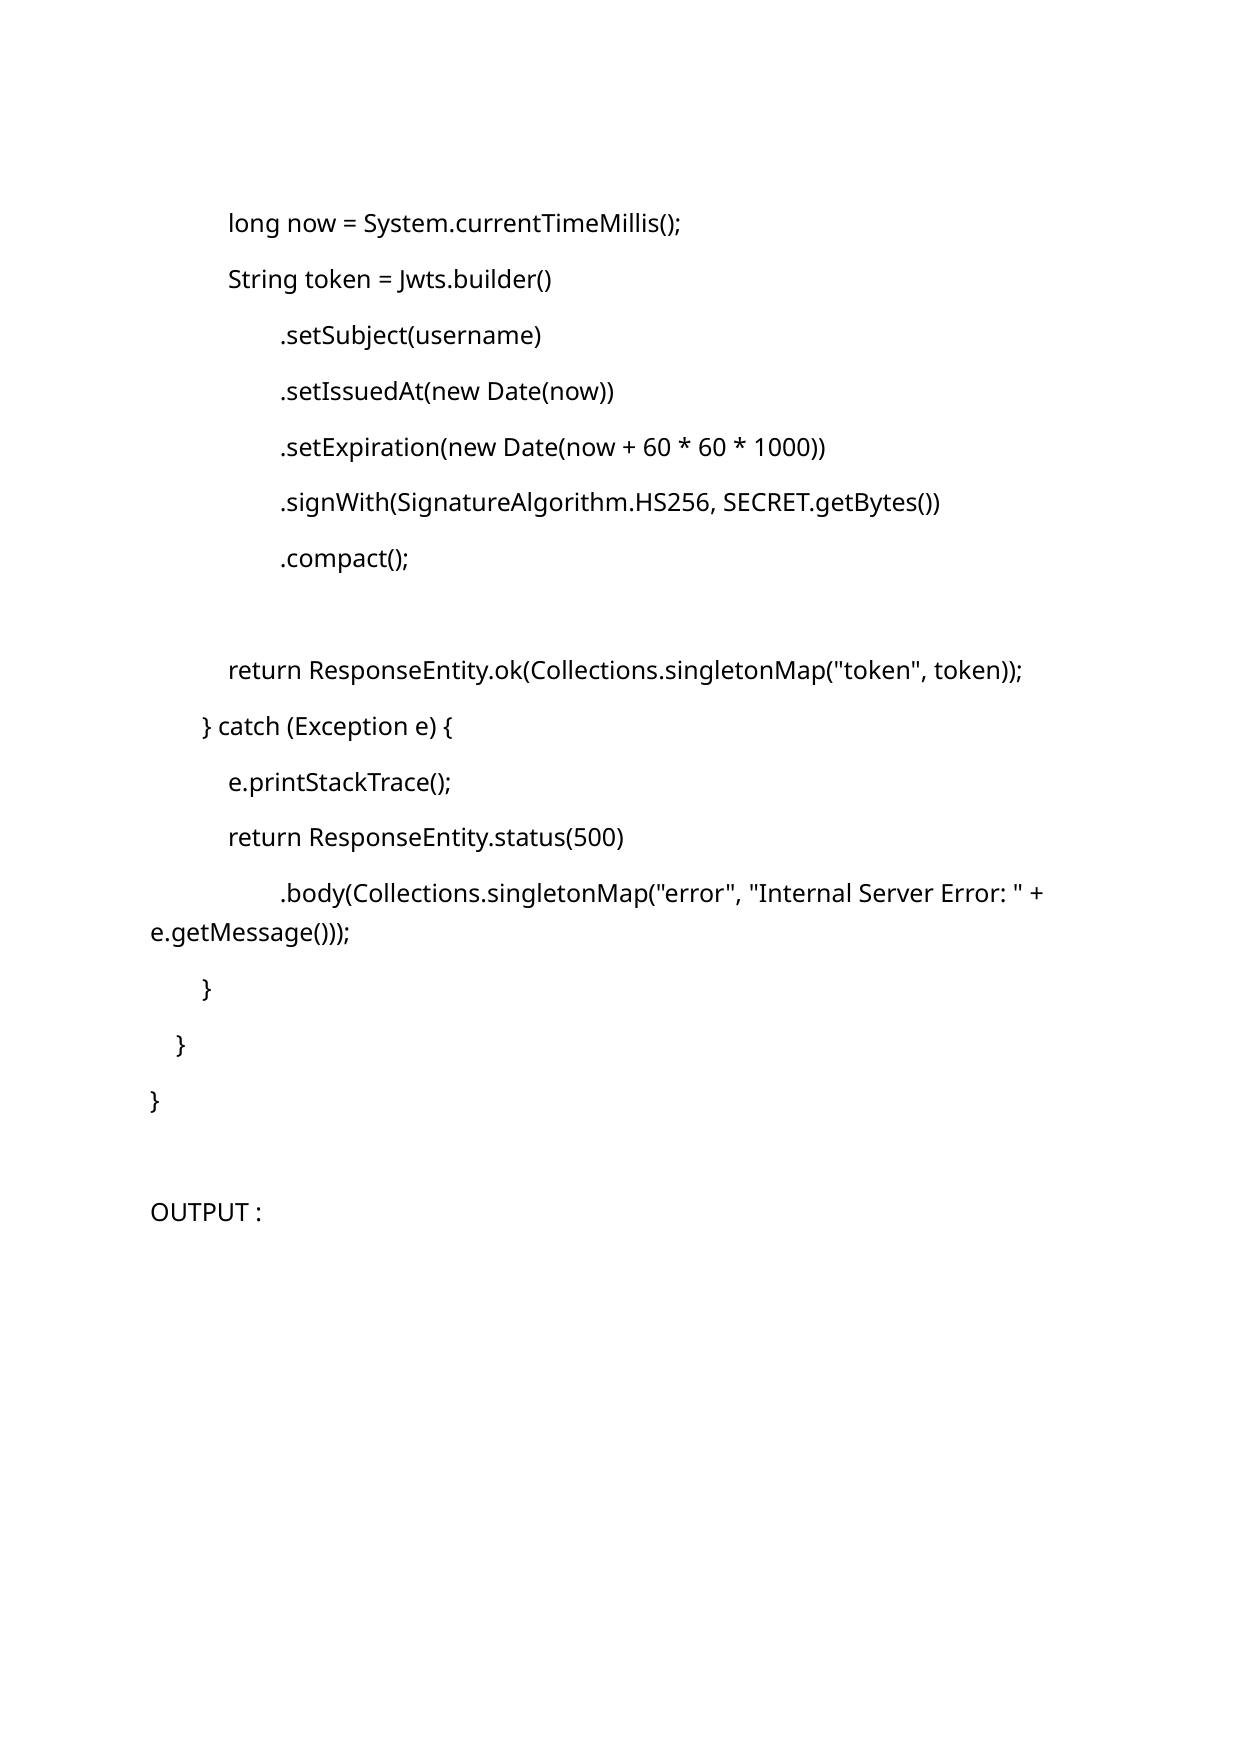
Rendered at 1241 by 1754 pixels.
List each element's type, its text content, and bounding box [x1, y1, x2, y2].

text } catch (Exception e) { [150, 708, 1090, 742]
text .setSubject(username) [150, 317, 1090, 352]
text return ResponseEntity.ok(Collections.singletonMap("token", token)); [150, 652, 1090, 687]
text } [150, 1082, 1090, 1117]
text .setExpiration(new Date(now + 60 * 60 * 1000)) [150, 429, 1090, 463]
text long now = System.currentTimeMillis(); [150, 206, 1090, 240]
text .compact(); [150, 541, 1090, 575]
text } [150, 1027, 1090, 1061]
text .setIssuedAt(new Date(now)) [150, 373, 1090, 407]
text } [150, 971, 1090, 1005]
text .signWith(SignatureAlgorithm.HS256, SECRET.getBytes()) [150, 485, 1090, 519]
text String token = Jwts.builder() [150, 262, 1090, 296]
text return ResponseEntity.status(500) [150, 820, 1090, 854]
text OUTPUT : [150, 1194, 1090, 1228]
text .body(Collections.singletonMap("error", "Internal Server Error: " + e.getMessage())); [150, 876, 1090, 949]
text e.printStackTrace(); [150, 764, 1090, 798]
